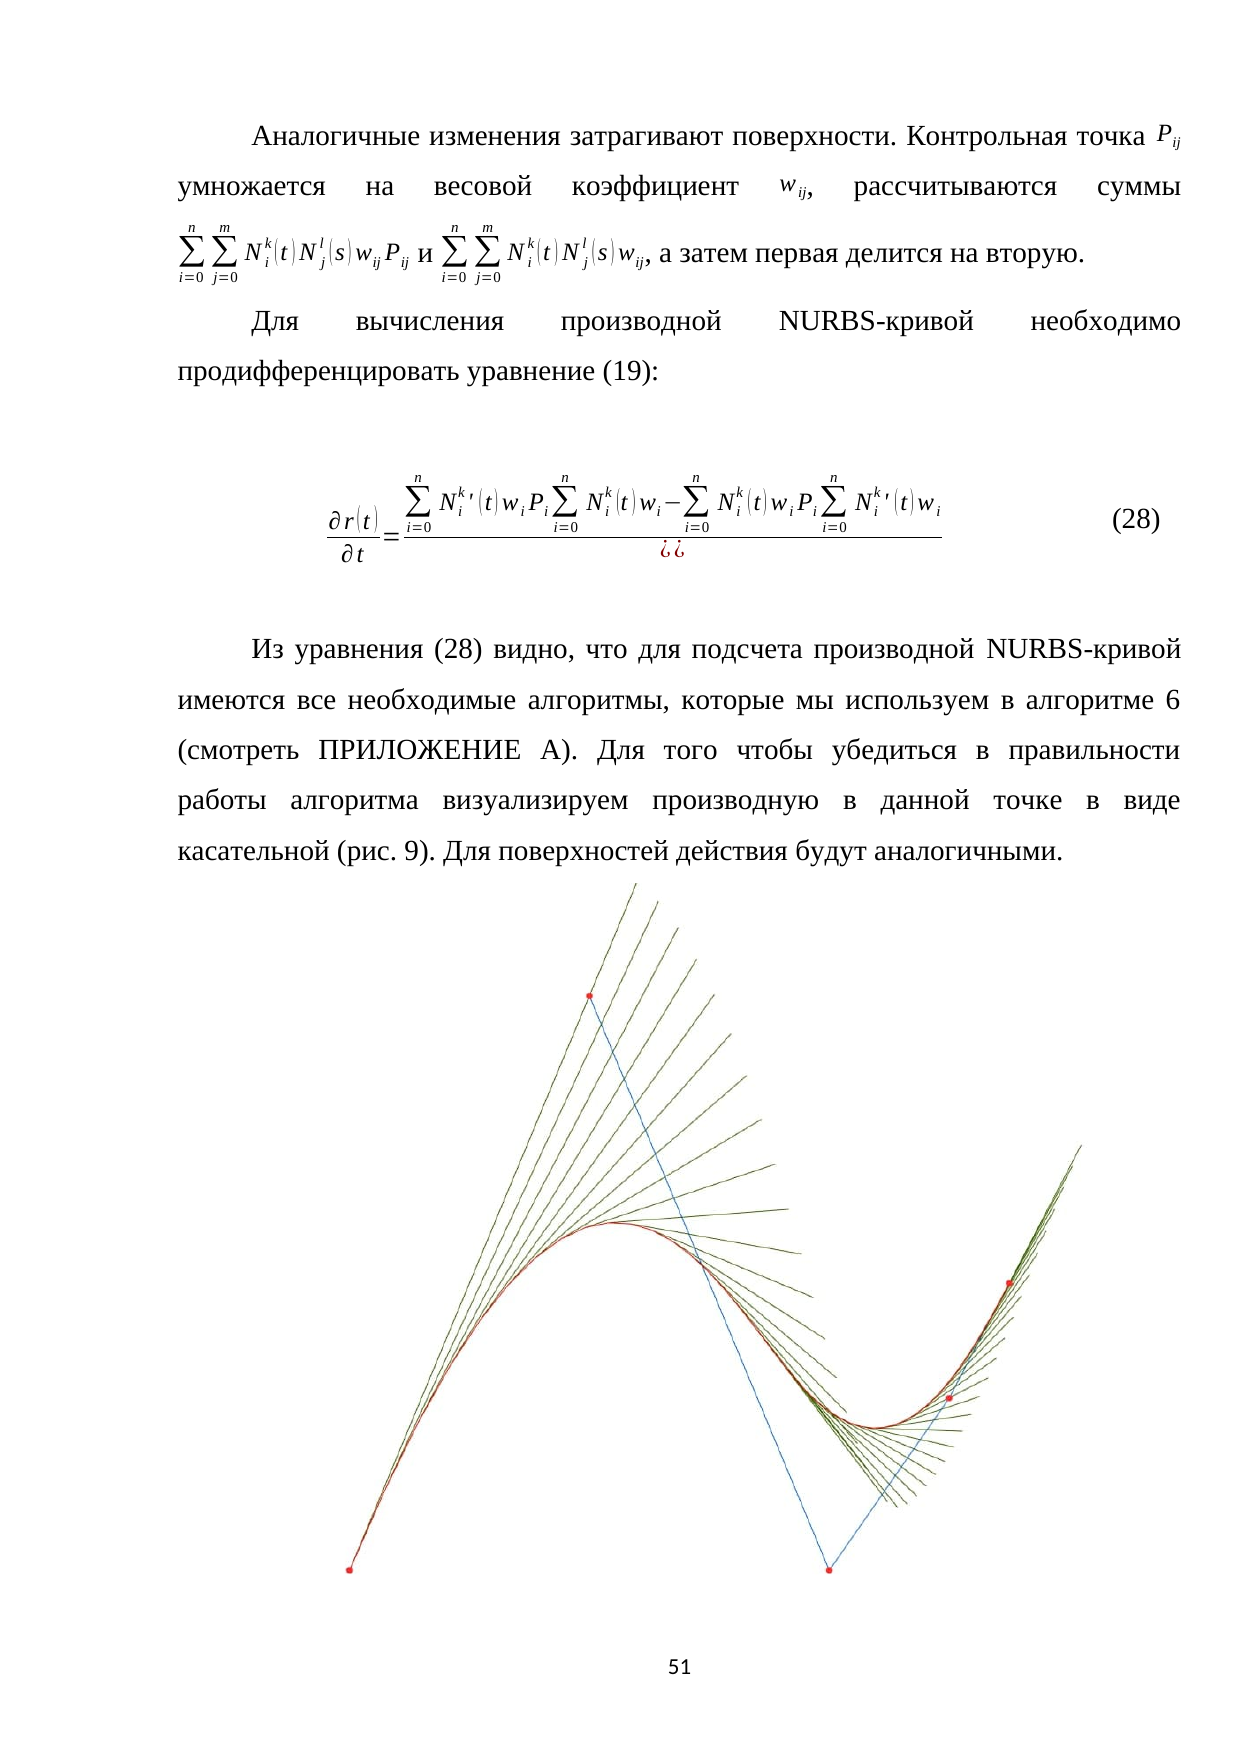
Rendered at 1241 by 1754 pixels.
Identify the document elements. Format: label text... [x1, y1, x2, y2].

table_header (28) [1091, 454, 1181, 581]
table_header [177, 454, 1091, 581]
text Для вычисления производной NURBS-кривой необходимо продифференцировать уравнение (19): [177, 303, 1181, 387]
picture [246, 883, 1113, 1601]
text Из уравнения (28) видно, что для подсчета производной NURBS-кривой имеются все необходимые алгоритмы, которые мы используем в алгоритме 6 (смотреть ПРИЛОЖЕНИЕ А). Для того чтобы убедиться в правильности работы алгоритма визуализируем производную в данной точке в виде касательной (рис. 9). Для поверхностей действия будут аналогичными. [177, 632, 1181, 866]
text Аналогичные изменения затрагивают поверхности. Контрольная точка умножается на весовой коэффициент , рассчитываются суммы и , а затем первая делится на вторую. [177, 118, 1181, 286]
